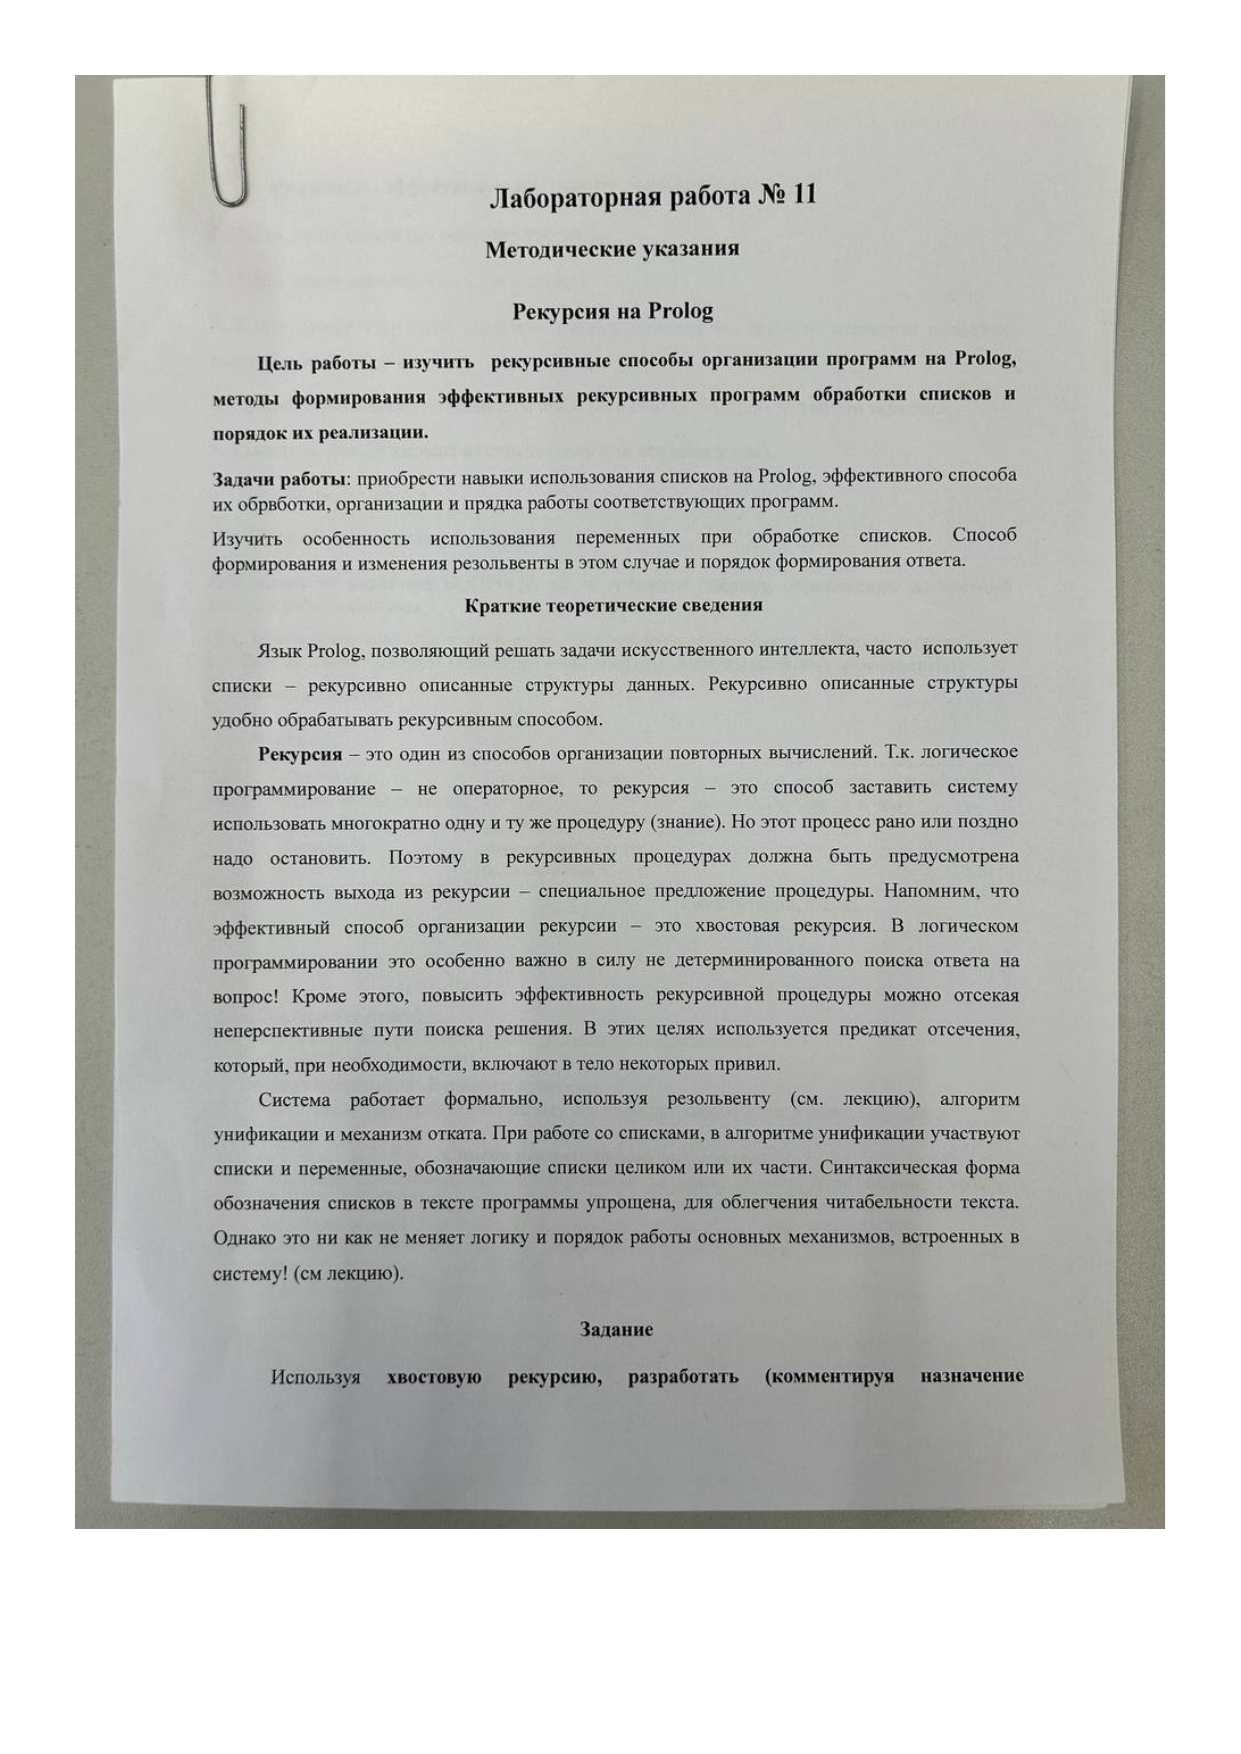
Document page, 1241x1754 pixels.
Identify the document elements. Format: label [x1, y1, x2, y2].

picture [75, 75, 1166, 1529]
